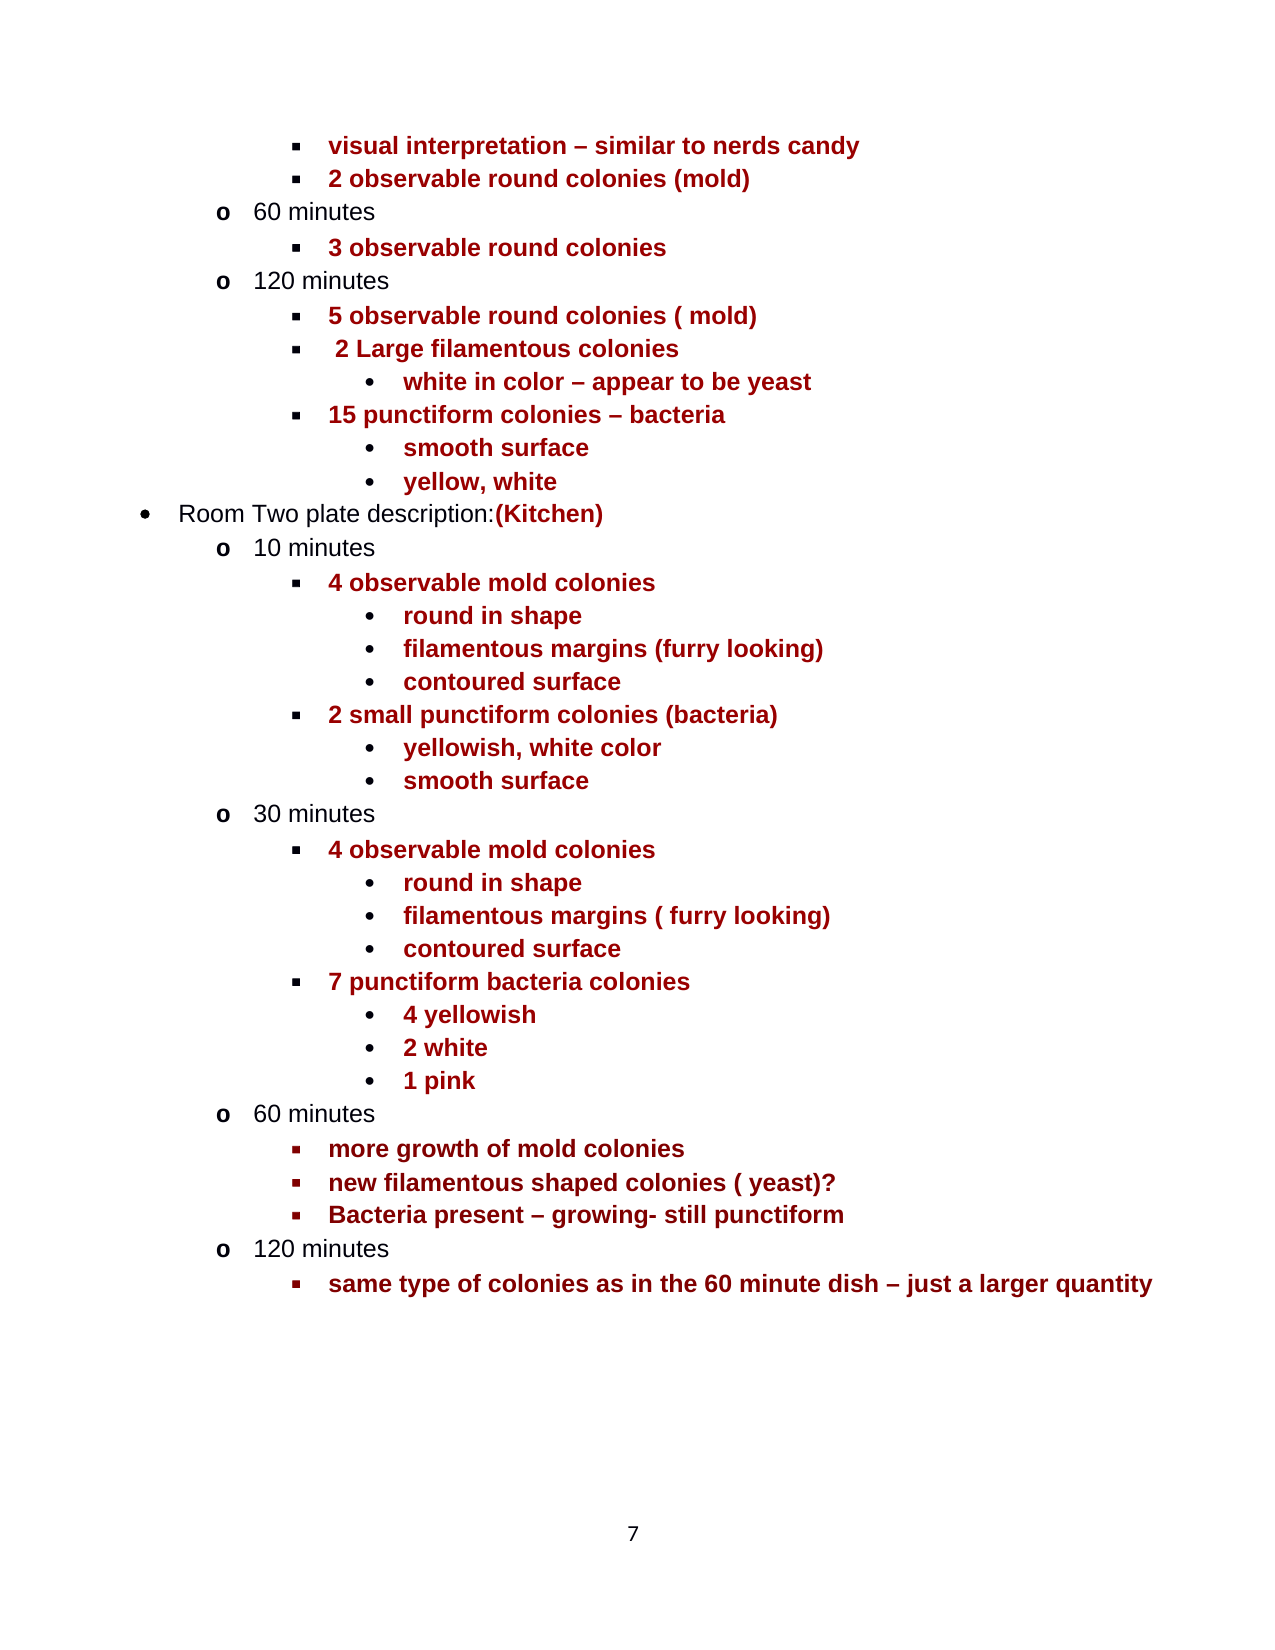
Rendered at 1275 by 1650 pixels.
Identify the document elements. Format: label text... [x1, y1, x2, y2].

list smooth surface [366, 766, 1162, 795]
list 2 Large filamentous colonies [291, 334, 1162, 363]
list Bacteria present – growing- still punctiform [291, 1201, 1162, 1229]
list filamentous margins (furry looking) [366, 634, 1162, 663]
list visual interpretation – similar to nerds candy [291, 131, 1162, 160]
list 4 observable mold colonies [291, 568, 1162, 597]
list 3 observable round colonies [291, 233, 1162, 262]
list 5 observable round colonies ( mold) [291, 301, 1162, 330]
list 4 yellowish [366, 1000, 1162, 1029]
list 15 punctiform colonies – bacteria [291, 400, 1162, 429]
list same type of colonies as in the 60 minute dish – just a larger quantity [291, 1269, 1162, 1298]
list 7 punctiform bacteria colonies [291, 967, 1162, 996]
list 2 white [366, 1033, 1162, 1062]
list Room Two plate description:(Kitchen) [141, 499, 1162, 528]
list 60 minutes [216, 1099, 1162, 1130]
list round in shape [366, 868, 1162, 897]
list yellowish, white color [366, 733, 1162, 762]
list contoured surface [366, 667, 1162, 696]
list smooth surface [366, 433, 1162, 462]
list contoured surface [366, 934, 1162, 963]
list 120 minutes [216, 1233, 1162, 1264]
list 1 pink [366, 1066, 1162, 1095]
list white in color – appear to be yeast [366, 367, 1162, 396]
list 120 minutes [216, 266, 1162, 297]
list new filamentous shaped colonies ( yeast)? [291, 1167, 1162, 1196]
list filamentous margins ( furry looking) [366, 901, 1162, 929]
list more growth of mold colonies [291, 1134, 1162, 1163]
list 10 minutes [216, 533, 1162, 563]
list 4 observable mold colonies [291, 835, 1162, 863]
list 30 minutes [216, 799, 1162, 830]
list round in shape [366, 601, 1162, 630]
list 2 observable round colonies (mold) [291, 164, 1162, 193]
list 60 minutes [216, 197, 1162, 228]
list yellow, white [366, 466, 1162, 495]
list 2 small punctiform colonies (bacteria) [291, 700, 1162, 729]
